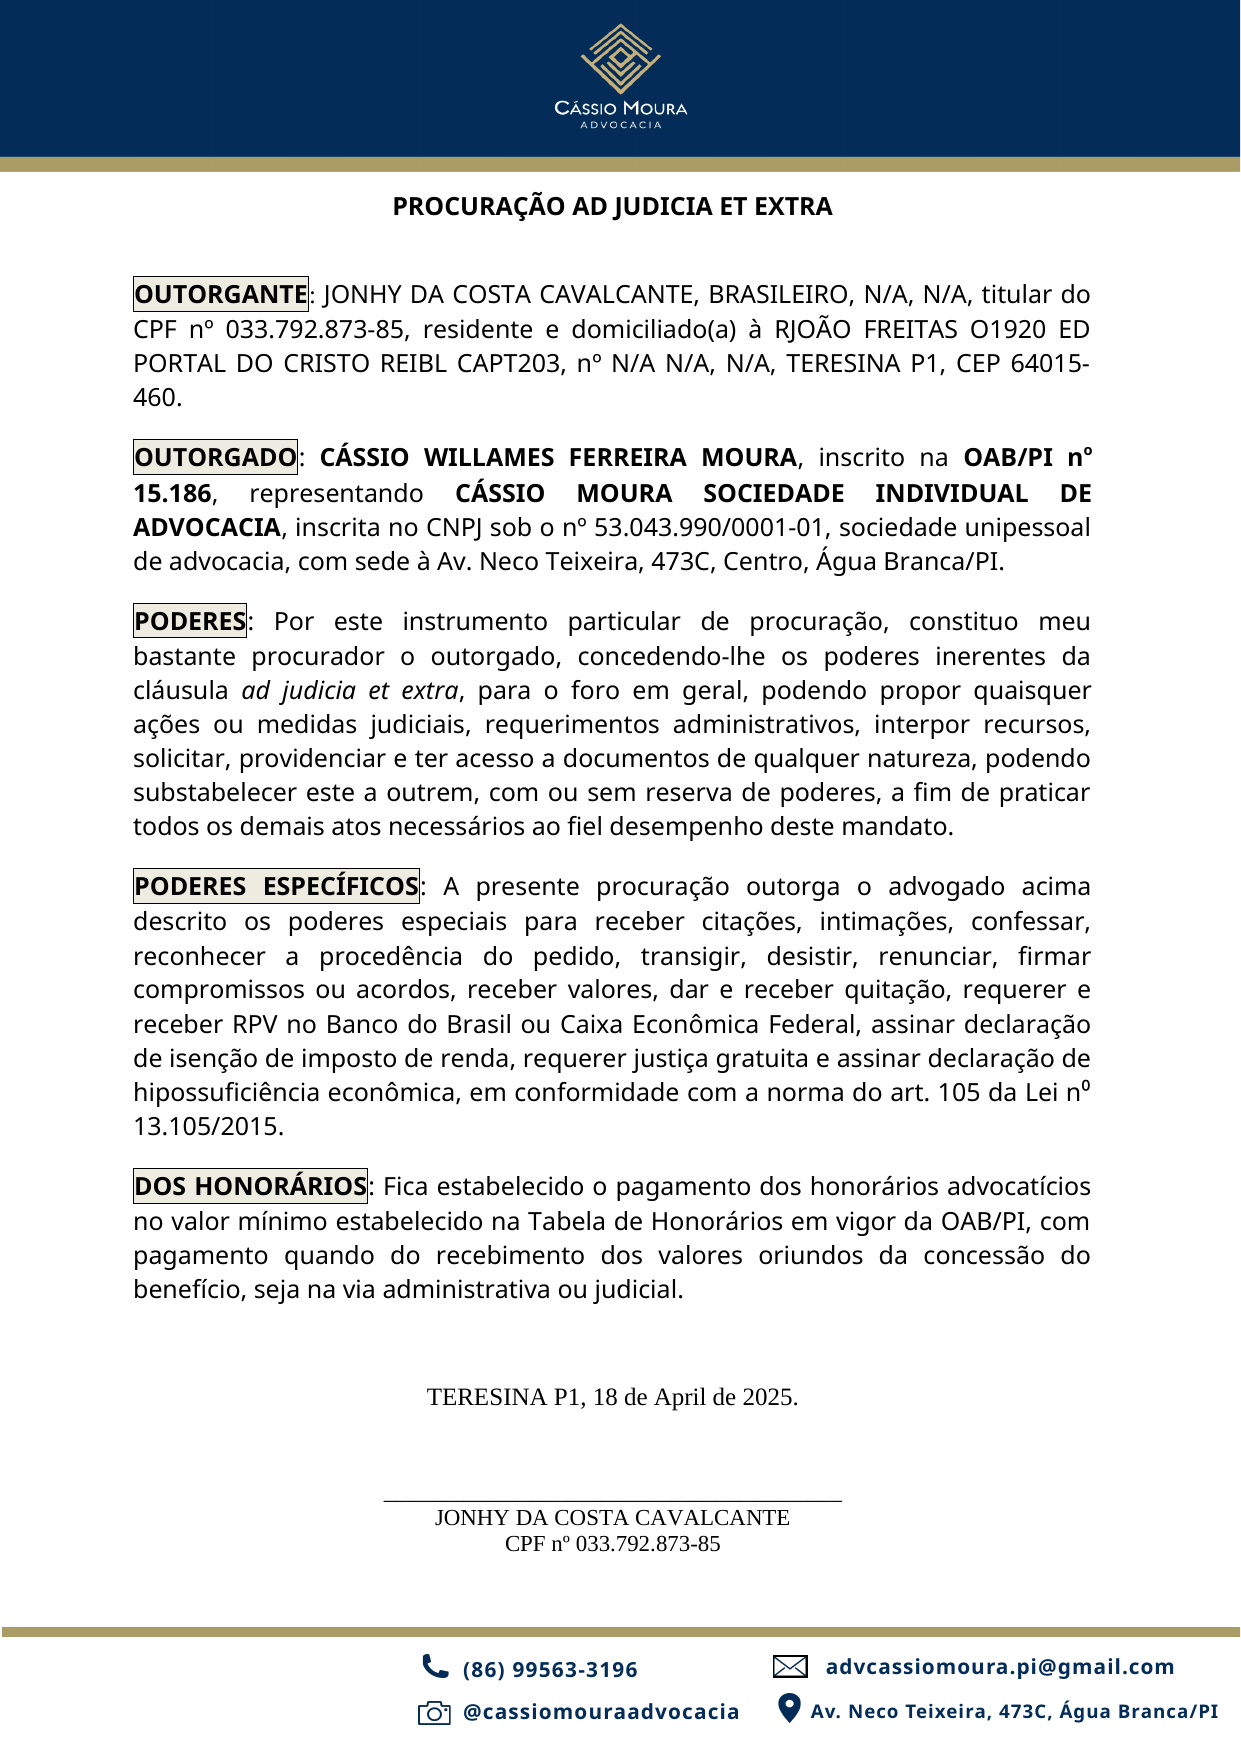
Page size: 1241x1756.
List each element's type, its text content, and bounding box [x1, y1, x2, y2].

picture [422, 1654, 449, 1678]
picture [774, 1657, 806, 1676]
picture [778, 1693, 801, 1723]
list DOS HONORÁRIOS: Fica estabelecido o pagamento dos honorários advocatícios no valor mínimo estabelecido na Tabela de Honorários em vigor da OAB/PI, com pagamento quando do recebimento dos valores oriundos da concessão do benefício, seja na via administrativa ou judicial. [133, 1167, 1092, 1306]
list TERESINA P1, 18 de April de 2025. [133, 1382, 1092, 1411]
list OUTORGADO: CÁSSIO WILLAMES FERREIRA MOURA, inscrito na OAB/PI no 15.186, representando CÁSSIO MOURA SOCIEDADE INDIVIDUAL DE ADVOCACIA, inscrita no CNPJ sob o nº 53.043.990/0001-01, sociedade unipessoal de advocacia, com sede à Av. Neco Teixeira, 473C, Centro, Água Branca/PI. [133, 439, 1092, 577]
list OUTORGANTE: JONHY DA COSTA CAVALCANTE, BRASILEIRO, N/A, N/A, titular do CPF nº 033.792.873-85, residente e domiciliado(a) à RJOÃO FREITAS O1920 ED PORTAL DO CRISTO REIBL CAPT203, nº N/A N/A, N/A, TERESINA P1, CEP 64015-460. [133, 276, 1092, 414]
picture [418, 1701, 451, 1725]
text ________________________________________ JONHY DA COSTA CAVALCANTE CPF nº 033.792.873-85 [133, 1425, 1092, 1557]
picture [0, 0, 1241, 172]
list PODERES ESPECÍFICOS: A presente procuração outorga o advogado acima descrito os poderes especiais para receber citações, intimações, confessar, reconhecer a procedência do pedido, transigir, desistir, renunciar, firmar compromissos ou acordos, receber valores, dar e receber quitação, requerer e receber RPV no Banco do Brasil ou Caixa Econômica Federal, assinar declaração de isenção de imposto de renda, requerer justiça gratuita e assinar declaração de hipossuficiência econômica, em conformidade com a norma do art. 105 da Lei n⁰ 13.105/2015. [133, 868, 1092, 1142]
list PODERES: Por este instrumento particular de procuração, constituo meu bastante procurador o outorgado, concedendo-lhe os poderes inerentes da cláusula ad judicia et extra, para o foro em geral, podendo propor quaisquer ações ou medidas judiciais, requerimentos administrativos, interpor recursos, solicitar, providenciar e ter acesso a documentos de qualquer natureza, podendo substabelecer este a outrem, com ou sem reserva de poderes, a fim de praticar todos os demais atos necessários ao fiel desempenho deste mandato. [133, 602, 1092, 843]
text PROCURAÇÃO AD JUDICIA ET EXTRA [133, 189, 1092, 263]
